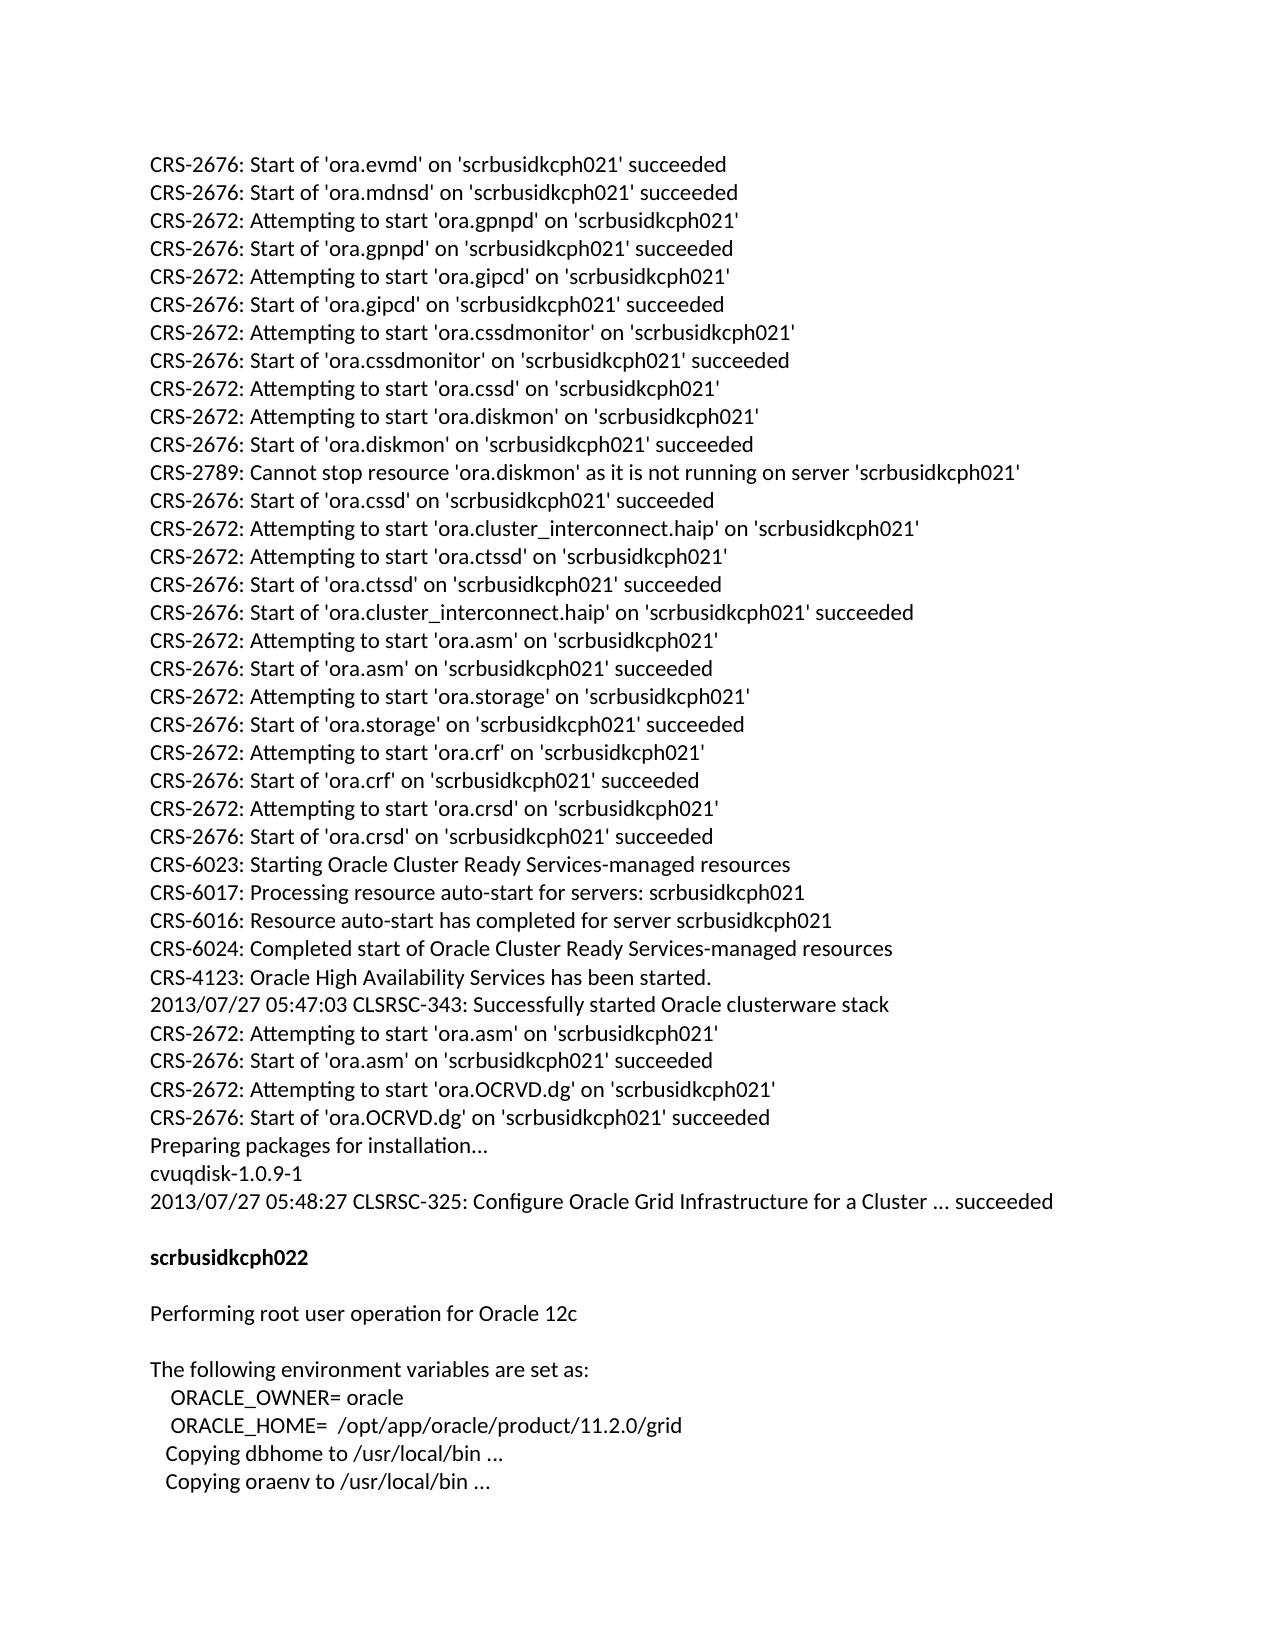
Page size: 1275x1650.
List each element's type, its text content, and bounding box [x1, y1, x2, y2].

text CRS-2676: Start of 'ora.cluster_interconnect.haip' on 'scrbusidkcph021' succeeded [150, 598, 1125, 626]
text CRS-2672: Attempting to start 'ora.cssdmonitor' on 'scrbusidkcph021' [150, 318, 1125, 346]
text CRS-2672: Attempting to start 'ora.gipcd' on 'scrbusidkcph021' [150, 262, 1125, 290]
text 2013/07/27 05:48:27 CLSRSC-325: Configure Oracle Grid Infrastructure for a Cluster ... succeeded [150, 1187, 1125, 1215]
text CRS-2676: Start of 'ora.evmd' on 'scrbusidkcph021' succeeded [150, 150, 1125, 178]
text CRS-2672: Attempting to start 'ora.OCRVD.dg' on 'scrbusidkcph021' [150, 1075, 1125, 1103]
text CRS-6016: Resource auto-start has completed for server scrbusidkcph021 [150, 907, 1125, 934]
text CRS-2676: Start of 'ora.mdnsd' on 'scrbusidkcph021' succeeded [150, 178, 1125, 206]
text CRS-4123: Oracle High Availability Services has been started. [150, 963, 1125, 991]
text CRS-2676: Start of 'ora.asm' on 'scrbusidkcph021' succeeded [150, 1047, 1125, 1075]
text cvuqdisk-1.0.9-1 [150, 1159, 1125, 1187]
text Copying dbhome to /usr/local/bin ... [150, 1439, 1125, 1467]
text CRS-2676: Start of 'ora.asm' on 'scrbusidkcph021' succeeded [150, 654, 1125, 682]
text CRS-2672: Attempting to start 'ora.cssd' on 'scrbusidkcph021' [150, 374, 1125, 402]
text CRS-2672: Attempting to start 'ora.gpnpd' on 'scrbusidkcph021' [150, 206, 1125, 234]
text ORACLE_HOME= /opt/app/oracle/product/11.2.0/grid [150, 1411, 1125, 1439]
text CRS-2676: Start of 'ora.cssdmonitor' on 'scrbusidkcph021' succeeded [150, 346, 1125, 374]
text CRS-2676: Start of 'ora.diskmon' on 'scrbusidkcph021' succeeded [150, 430, 1125, 458]
text CRS-2789: Cannot stop resource 'ora.diskmon' as it is not running on server 'scrbusidkcph021' [150, 458, 1125, 486]
text CRS-2672: Attempting to start 'ora.ctssd' on 'scrbusidkcph021' [150, 542, 1125, 570]
text CRS-2672: Attempting to start 'ora.asm' on 'scrbusidkcph021' [150, 626, 1125, 654]
text CRS-2676: Start of 'ora.OCRVD.dg' on 'scrbusidkcph021' succeeded [150, 1103, 1125, 1131]
text CRS-2672: Attempting to start 'ora.diskmon' on 'scrbusidkcph021' [150, 402, 1125, 430]
text CRS-2676: Start of 'ora.cssd' on 'scrbusidkcph021' succeeded [150, 486, 1125, 514]
text ORACLE_OWNER= oracle [150, 1383, 1125, 1411]
text CRS-6024: Completed start of Oracle Cluster Ready Services-managed resources [150, 934, 1125, 963]
text Copying oraenv to /usr/local/bin ... [150, 1467, 1125, 1495]
text CRS-2676: Start of 'ora.ctssd' on 'scrbusidkcph021' succeeded [150, 570, 1125, 598]
text scrbusidkcph022 [150, 1243, 1125, 1271]
text The following environment variables are set as: [150, 1355, 1125, 1383]
text CRS-2672: Attempting to start 'ora.storage' on 'scrbusidkcph021' [150, 682, 1125, 710]
text CRS-2672: Attempting to start 'ora.cluster_interconnect.haip' on 'scrbusidkcph021' [150, 514, 1125, 542]
text CRS-6017: Processing resource auto-start for servers: scrbusidkcph021 [150, 878, 1125, 907]
text CRS-2672: Attempting to start 'ora.crsd' on 'scrbusidkcph021' [150, 794, 1125, 822]
text CRS-2672: Attempting to start 'ora.crf' on 'scrbusidkcph021' [150, 738, 1125, 766]
text CRS-6023: Starting Oracle Cluster Ready Services-managed resources [150, 851, 1125, 878]
text Performing root user operation for Oracle 12c [150, 1299, 1125, 1327]
text CRS-2676: Start of 'ora.gipcd' on 'scrbusidkcph021' succeeded [150, 290, 1125, 318]
text CRS-2676: Start of 'ora.storage' on 'scrbusidkcph021' succeeded [150, 710, 1125, 738]
text CRS-2676: Start of 'ora.gpnpd' on 'scrbusidkcph021' succeeded [150, 234, 1125, 262]
text CRS-2672: Attempting to start 'ora.asm' on 'scrbusidkcph021' [150, 1019, 1125, 1047]
text CRS-2676: Start of 'ora.crsd' on 'scrbusidkcph021' succeeded [150, 822, 1125, 851]
text CRS-2676: Start of 'ora.crf' on 'scrbusidkcph021' succeeded [150, 766, 1125, 794]
text Preparing packages for installation... [150, 1131, 1125, 1159]
text 2013/07/27 05:47:03 CLSRSC-343: Successfully started Oracle clusterware stack [150, 991, 1125, 1019]
